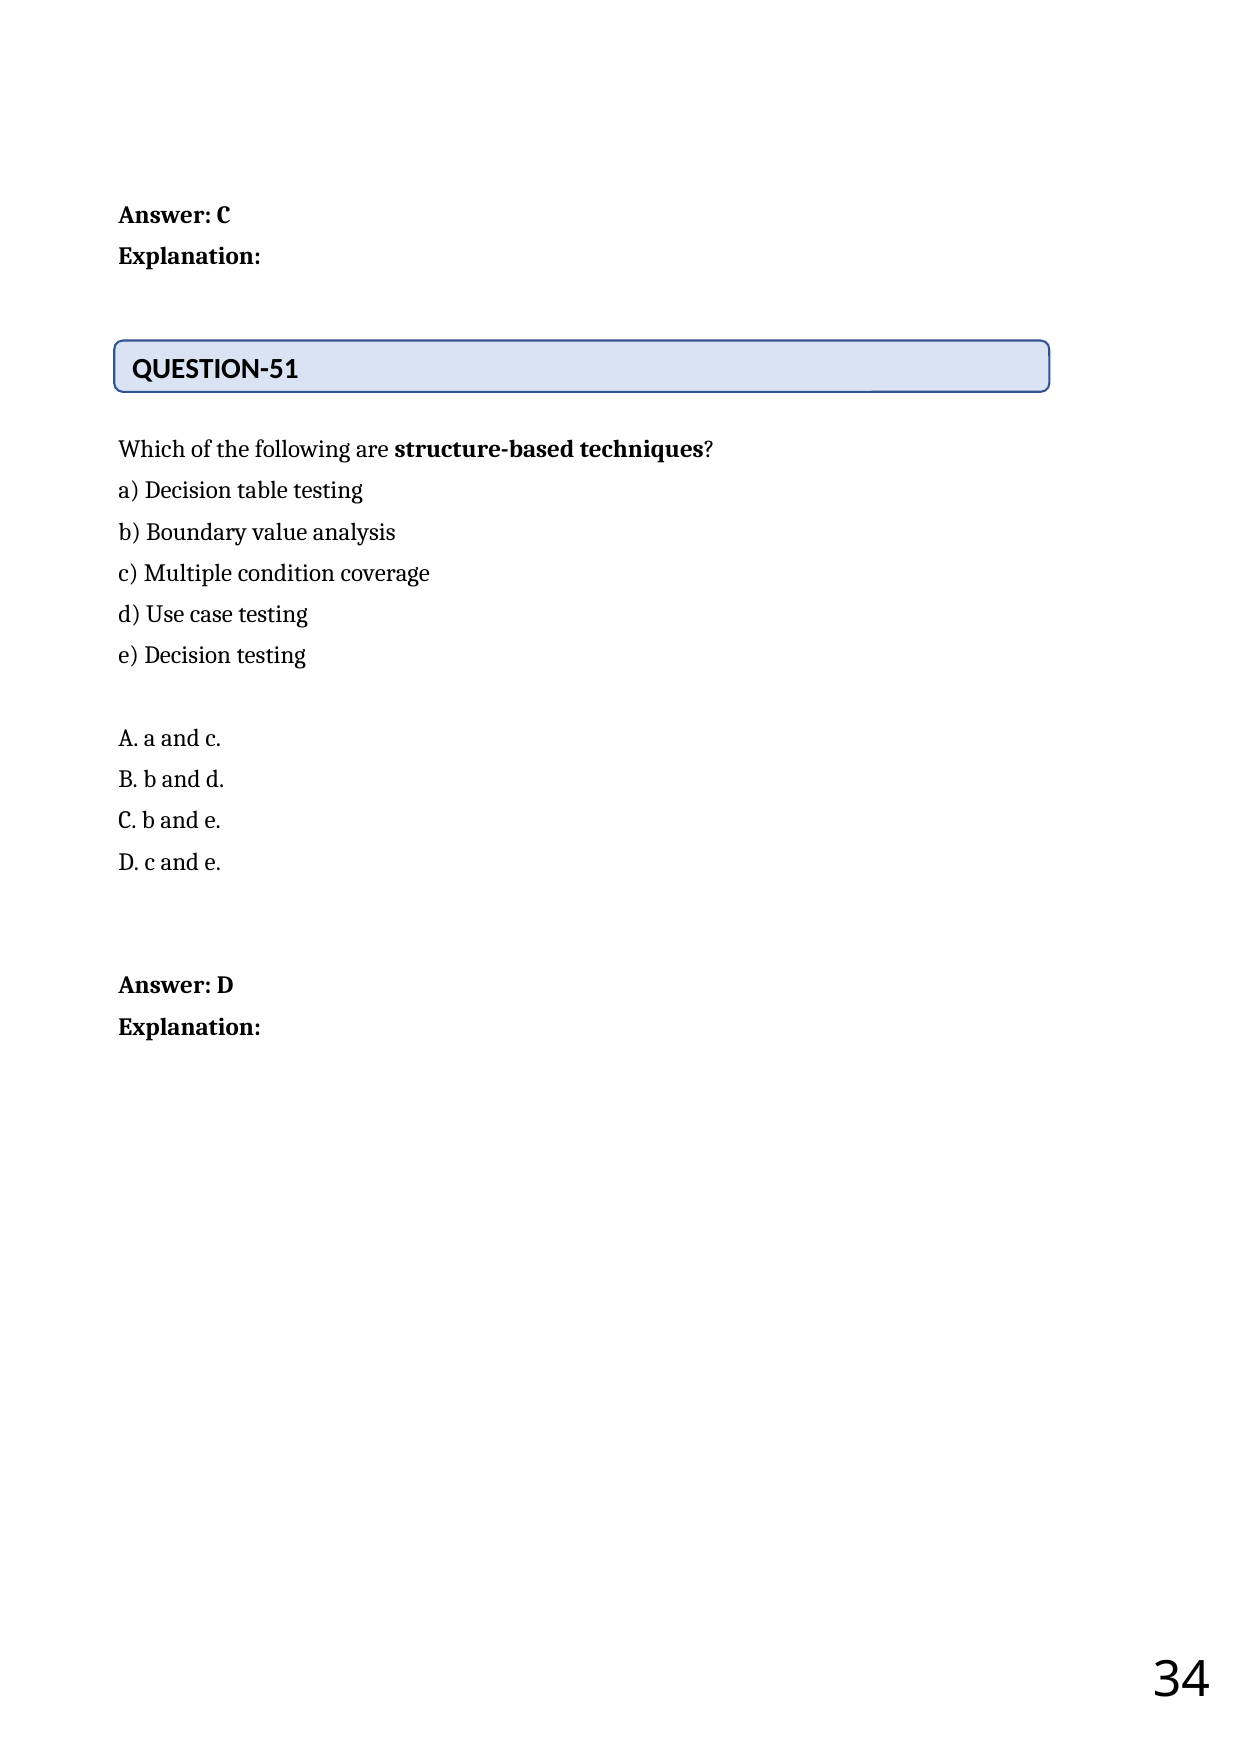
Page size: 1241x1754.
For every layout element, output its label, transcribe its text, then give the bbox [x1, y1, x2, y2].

text Answer: C [118, 201, 1122, 229]
text a) Decision table testing [118, 476, 1122, 505]
text Explanation: [118, 1012, 1122, 1041]
text A. a and c. [118, 724, 1122, 752]
text d) Use case testing [118, 600, 1122, 629]
text Which of the following are structure-based techniques? [118, 435, 1122, 464]
text B. b and d. [118, 765, 1122, 794]
text b) Boundary value analysis [118, 517, 1122, 546]
text Explanation: [118, 242, 1122, 271]
text Answer: D [118, 971, 1122, 1000]
text D. c and e. [118, 847, 1122, 876]
text c) Multiple condition coverage [118, 559, 1122, 587]
text C. b and e. [118, 806, 1122, 835]
text e) Decision testing [118, 641, 1122, 670]
